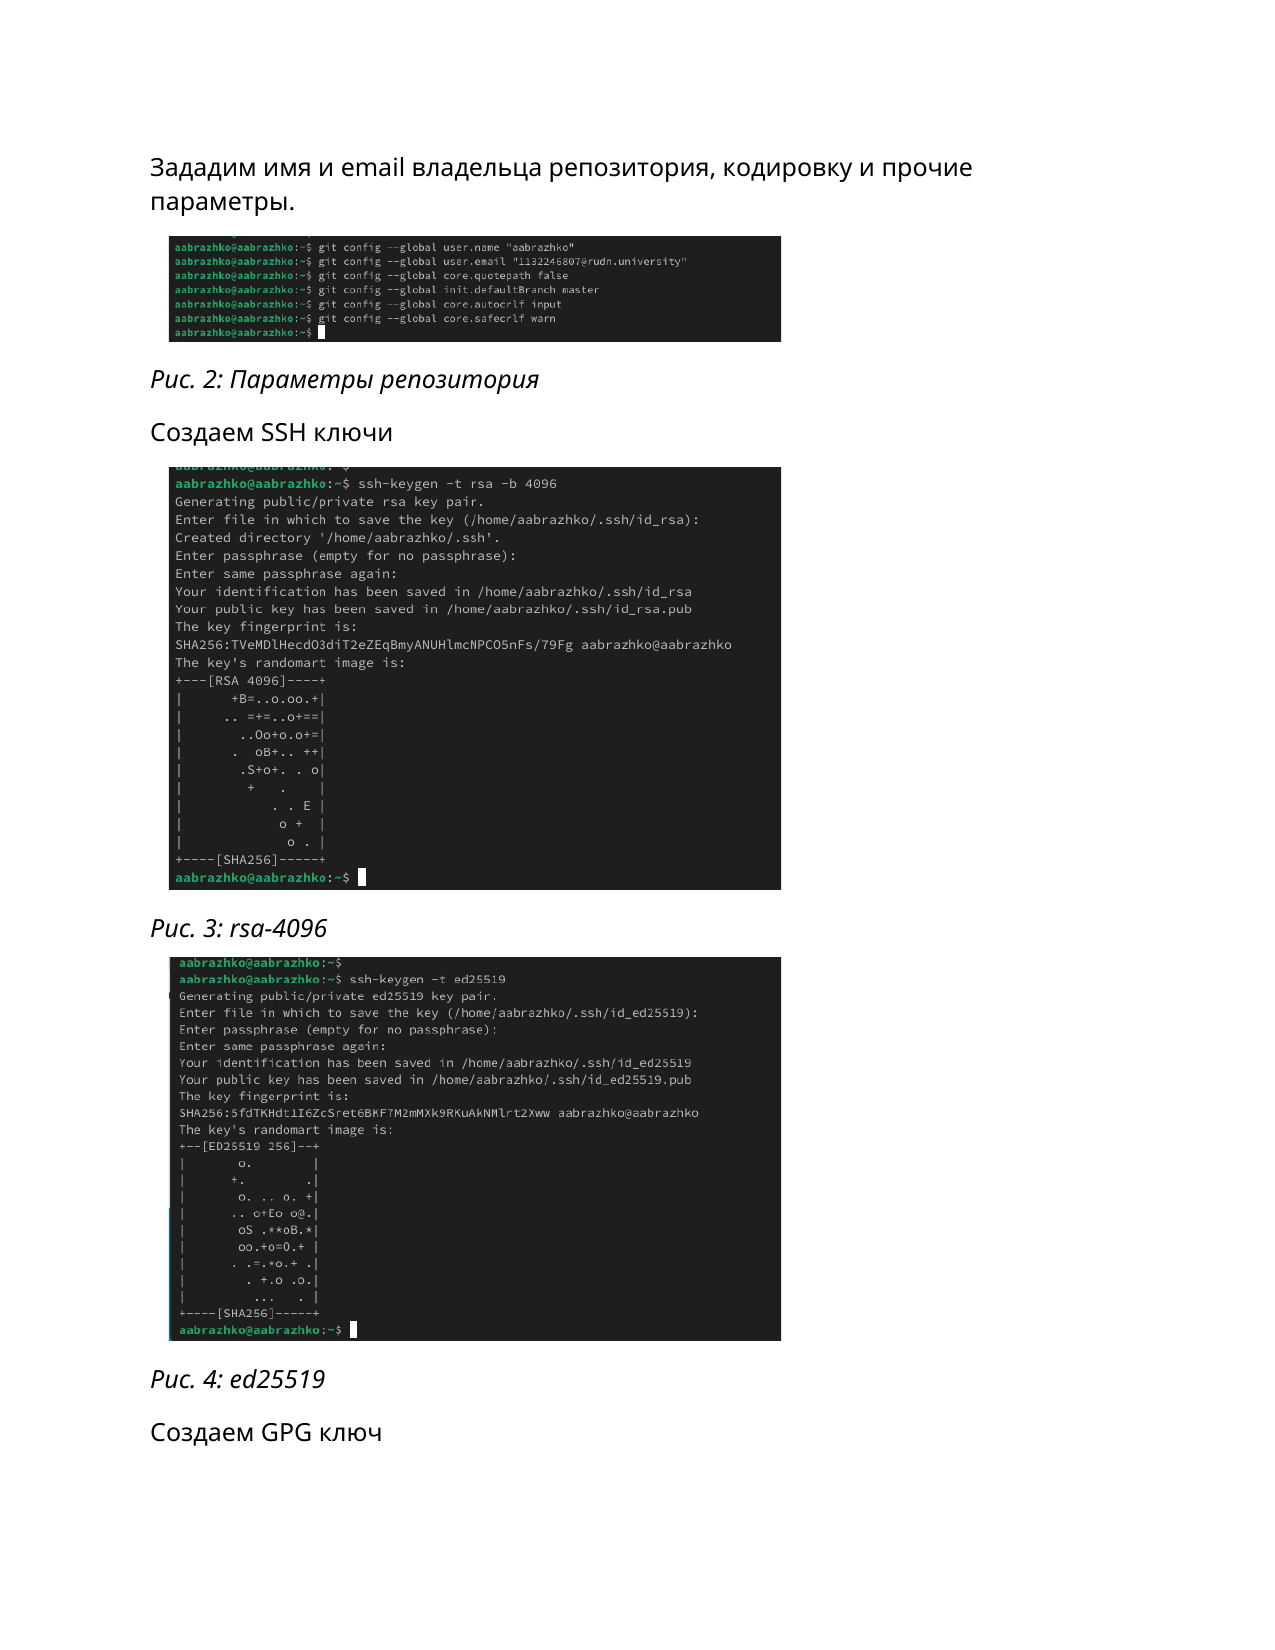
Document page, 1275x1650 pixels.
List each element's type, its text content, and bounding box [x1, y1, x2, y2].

text Рис. 4: ed25519 [150, 1362, 1125, 1396]
picture [168, 957, 782, 1341]
picture [168, 236, 782, 342]
text Рис. 2: Параметры репозитория [150, 362, 1125, 396]
text Рис. 3: rsa-4096 [150, 911, 1125, 945]
text Создаем SSH ключи [150, 415, 1125, 449]
text Зададим имя и email владельца репозитория, кодировку и прочие параметры. [150, 150, 1125, 218]
picture [168, 467, 782, 890]
text Создаем GPG ключ [150, 1414, 1125, 1449]
